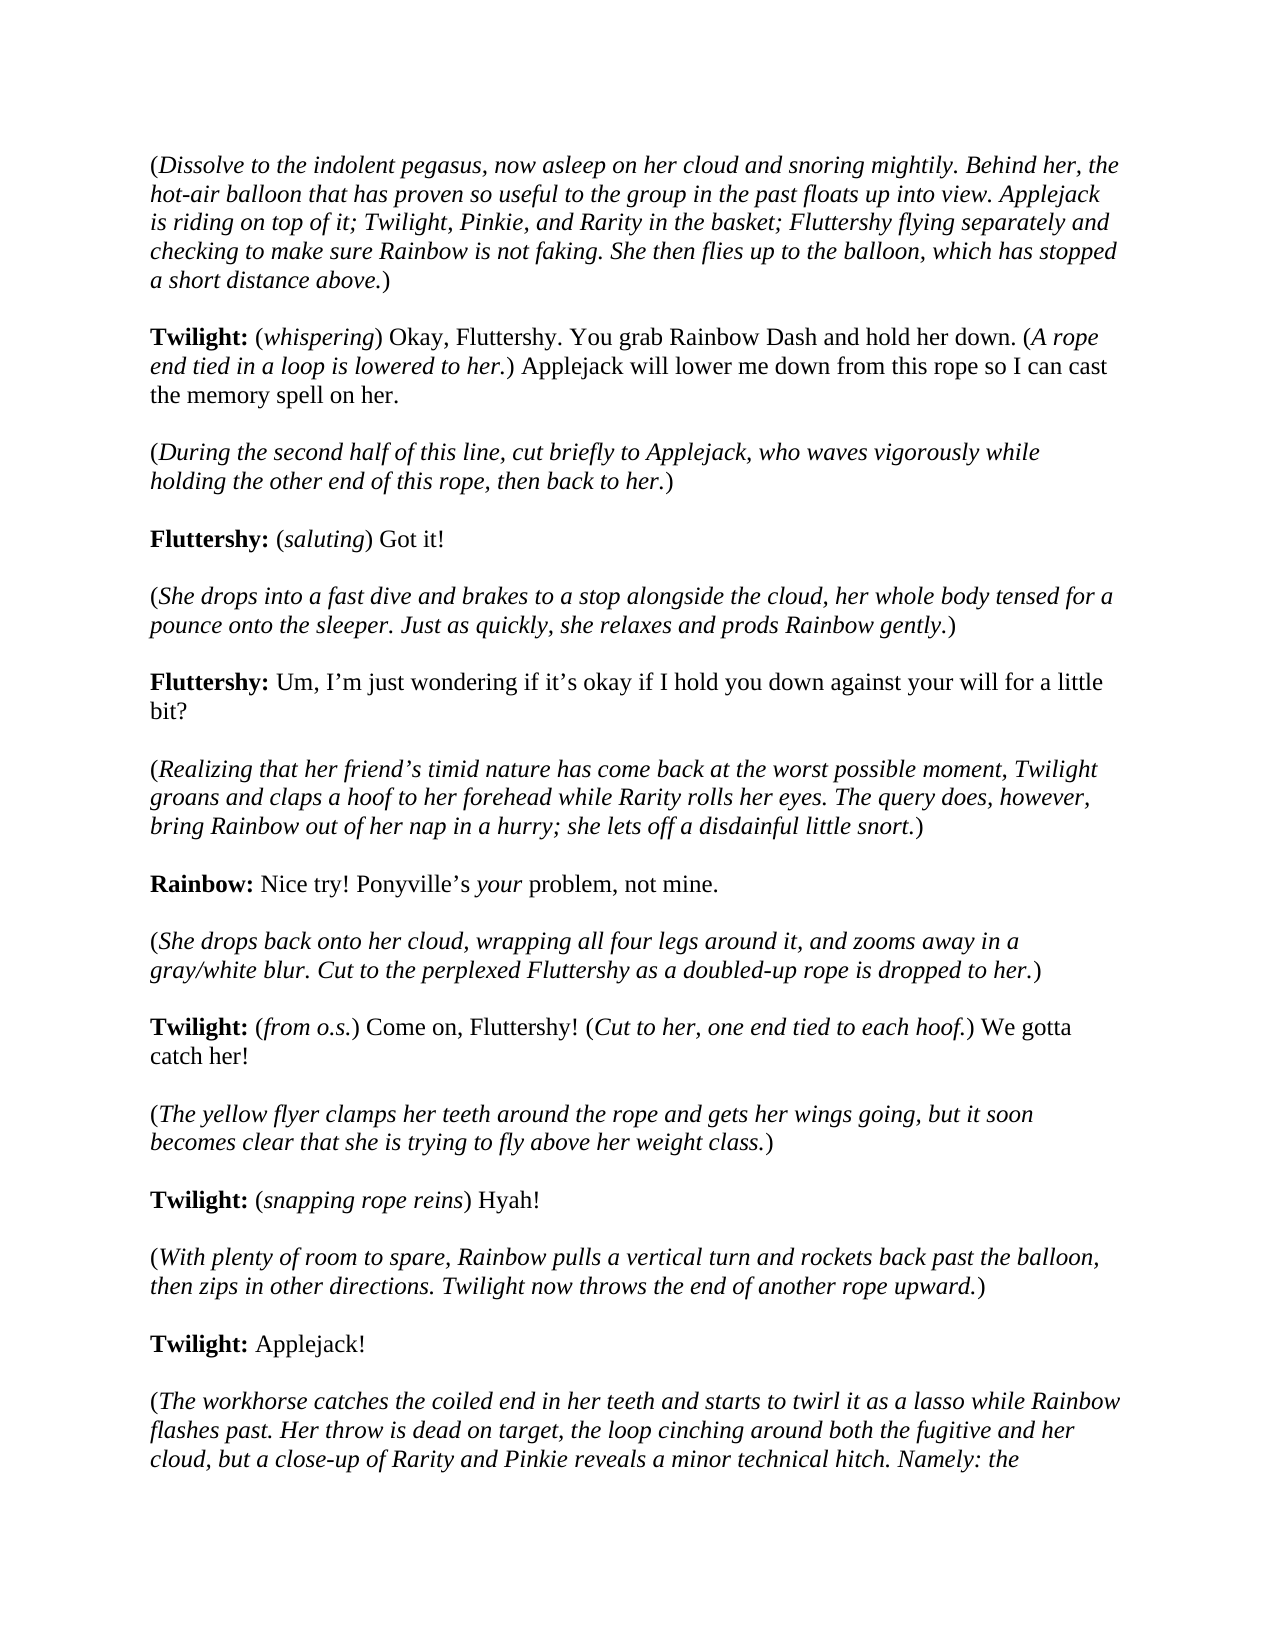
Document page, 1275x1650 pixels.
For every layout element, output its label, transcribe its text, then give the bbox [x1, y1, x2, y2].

text Rainbow: Nice try! Ponyville’s your problem, not mine. [150, 869, 1125, 897]
text Fluttershy: Um, I’m just wondering if it’s okay if I hold you down against your will for a little bit? [150, 667, 1125, 725]
text (The yellow flyer clamps her teeth around the rope and gets her wings going, but it soon becomes clear that she is trying to fly above her weight class.) [150, 1099, 1125, 1156]
text (With plenty of room to spare, Rainbow pulls a vertical turn and rockets back past the balloon, then zips in other directions. Twilight now throws the end of another rope upward.) [150, 1242, 1125, 1300]
text (Realizing that her friend’s timid nature has come back at the worst possible moment, Twilight groans and claps a hoof to her forehead while Rarity rolls her eyes. The query does, however, bring Rainbow out of her nap in a hurry; she lets off a disdainful little snort.) [150, 754, 1125, 840]
text (During the second half of this line, cut briefly to Applejack, who waves vigorously while holding the other end of this rope, then back to her.) [150, 437, 1125, 495]
text (She drops into a fast dive and brakes to a stop alongside the cloud, her whole body tensed for a pounce onto the sleeper. Just as quickly, she relaxes and prods Rainbow gently.) [150, 581, 1125, 639]
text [150, 1386, 1125, 1472]
text Fluttershy: (saluting) Got it! [150, 524, 1125, 552]
text Twilight: (from o.s.) Come on, Fluttershy! (Cut to her, one end tied to each hoof.) We gotta catch her! [150, 1012, 1125, 1070]
text (She drops back onto her cloud, wrapping all four legs around it, and zooms away in a gray/white blur. Cut to the perplexed Fluttershy as a doubled-up rope is dropped to her.) [150, 926, 1125, 984]
text (Dissolve to the indolent pegasus, now asleep on her cloud and snoring mightily. Behind her, the hot-air balloon that has proven so useful to the group in the past floats up into view. Applejack is riding on top of it; Twilight, Pinkie, and Rarity in the basket; Fluttershy flying separately and checking to make sure Rainbow is not faking. She then flies up to the balloon, which has stopped a short distance above.) [150, 150, 1125, 294]
text Twilight: (snapping rope reins) Hyah! [150, 1185, 1125, 1214]
text Twilight: Applejack! [150, 1329, 1125, 1357]
text Twilight: (whispering) Okay, Fluttershy. You grab Rainbow Dash and hold her down. (A rope end tied in a loop is lowered to her.) Applejack will lower me down from this rope so I can cast the memory spell on her. [150, 322, 1125, 409]
